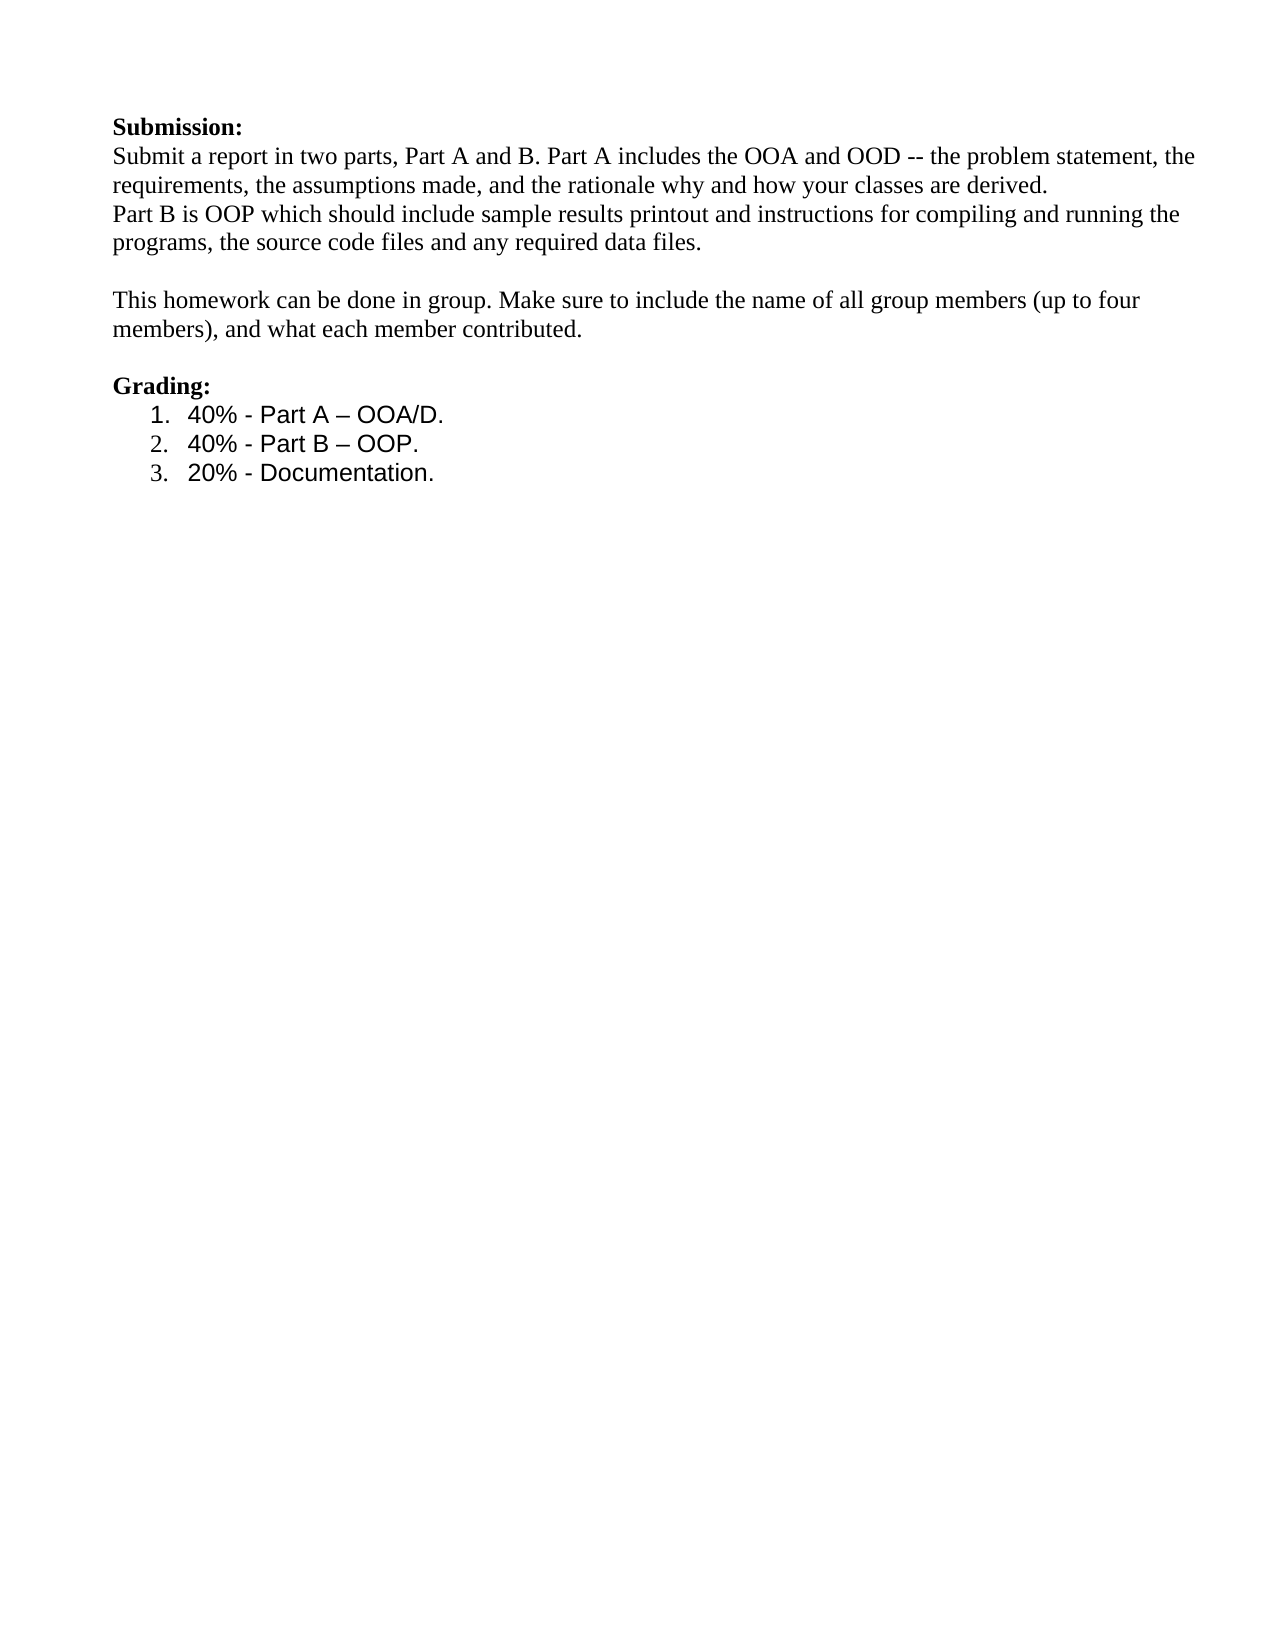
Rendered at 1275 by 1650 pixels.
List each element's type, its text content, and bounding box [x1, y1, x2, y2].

text This homework can be done in group. Make sure to include the name of all group members (up to four members), and what each member contributed. [112, 285, 1200, 342]
list 20% - Documentation. [150, 458, 1200, 486]
text Grading: [112, 371, 1200, 400]
list 40% - Part A – OOA/D. [150, 400, 1200, 429]
text Submission: [112, 112, 1200, 141]
text Part B is OOP which should include sample results printout and instructions for compiling and running the programs, the source code files and any required data files. [112, 199, 1200, 256]
list 40% - Part B – OOP. [150, 429, 1200, 458]
text Submit a report in two parts, Part A and B. Part A includes the OOA and OOD -- the problem statement, the requirements, the assumptions made, and the rationale why and how your classes are derived. [112, 141, 1200, 199]
